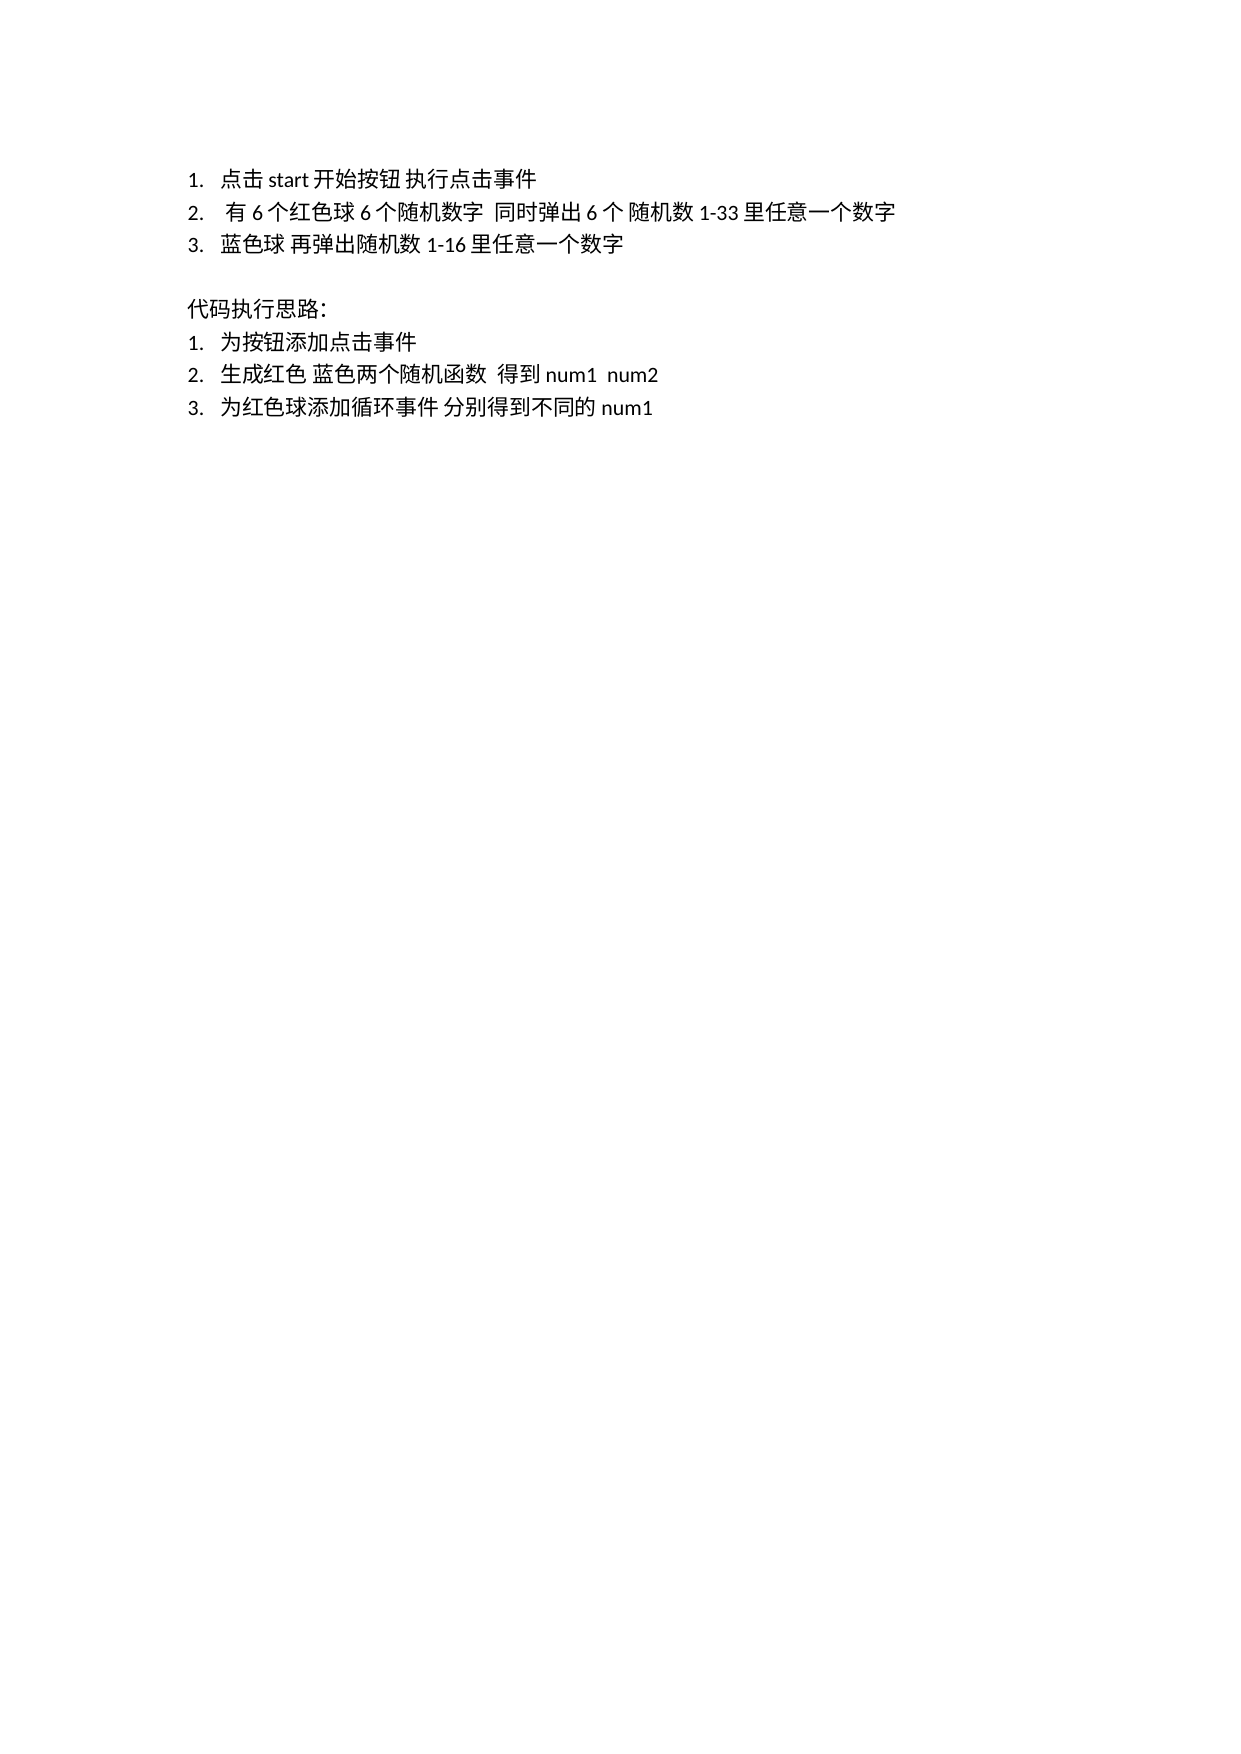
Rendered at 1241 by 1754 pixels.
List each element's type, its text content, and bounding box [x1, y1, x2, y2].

list 点击start开始按钮 执行点击事件 [187, 162, 1053, 194]
list 有 6个红色球 6个随机数字 同时弹出6个 随机数1-33里任意一个数字 [187, 194, 1053, 227]
list 为红色球添加循环事件 分别得到不同的num1 [187, 389, 1053, 422]
list 生成红色 蓝色两个随机函数 得到num1 num2 [187, 357, 1053, 389]
list 蓝色球 再弹出随机数1-16里任意一个数字 [187, 227, 1053, 259]
list 为按钮添加点击事件 [187, 324, 1053, 357]
list 代码执行思路： [187, 292, 1053, 324]
